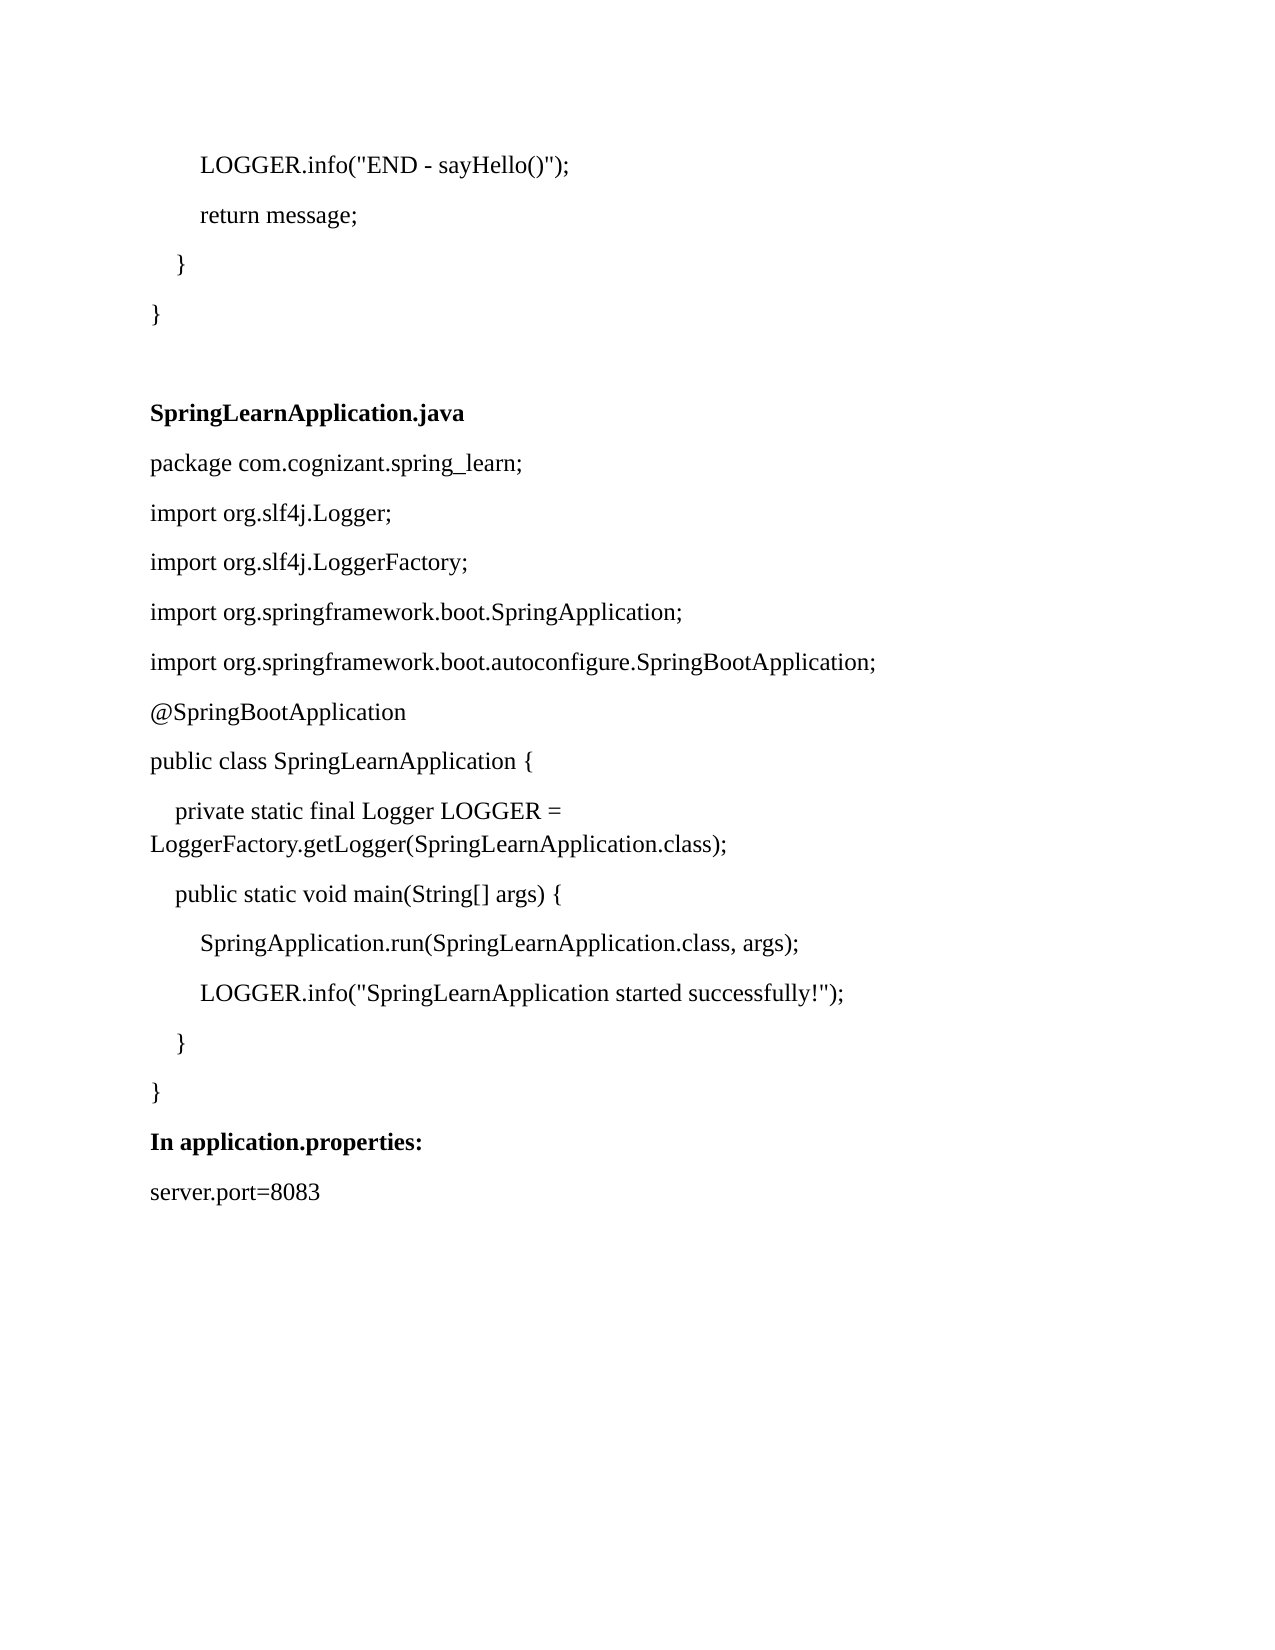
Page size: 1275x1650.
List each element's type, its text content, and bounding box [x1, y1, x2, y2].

text public static void main(String[] args) { [150, 879, 1125, 907]
text package com.cognizant.spring_learn; [150, 448, 1125, 477]
text import org.springframework.boot.SpringApplication; [150, 597, 1125, 626]
text import org.slf4j.Logger; [150, 498, 1125, 527]
text } [150, 1077, 1125, 1106]
text import org.springframework.boot.autoconfigure.SpringBootApplication; [150, 647, 1125, 676]
text public class SpringLearnApplication { [150, 746, 1125, 775]
text SpringLearnApplication.java [150, 398, 1125, 427]
text import org.slf4j.LoggerFactory; [150, 547, 1125, 576]
text LOGGER.info("END - sayHello()"); [150, 150, 1125, 179]
text private static final Logger LOGGER = LoggerFactory.getLogger(SpringLearnApplication.class); [150, 796, 1125, 858]
text LOGGER.info("SpringLearnApplication started successfully!"); [150, 978, 1125, 1007]
text } [150, 299, 1125, 328]
text In application.properties: [150, 1127, 1125, 1156]
text @SpringBootApplication [150, 697, 1125, 725]
text SpringApplication.run(SpringLearnApplication.class, args); [150, 928, 1125, 957]
text server.port=8083 [150, 1177, 1125, 1206]
text return message; [150, 200, 1125, 228]
text } [150, 249, 1125, 278]
text } [150, 1028, 1125, 1056]
